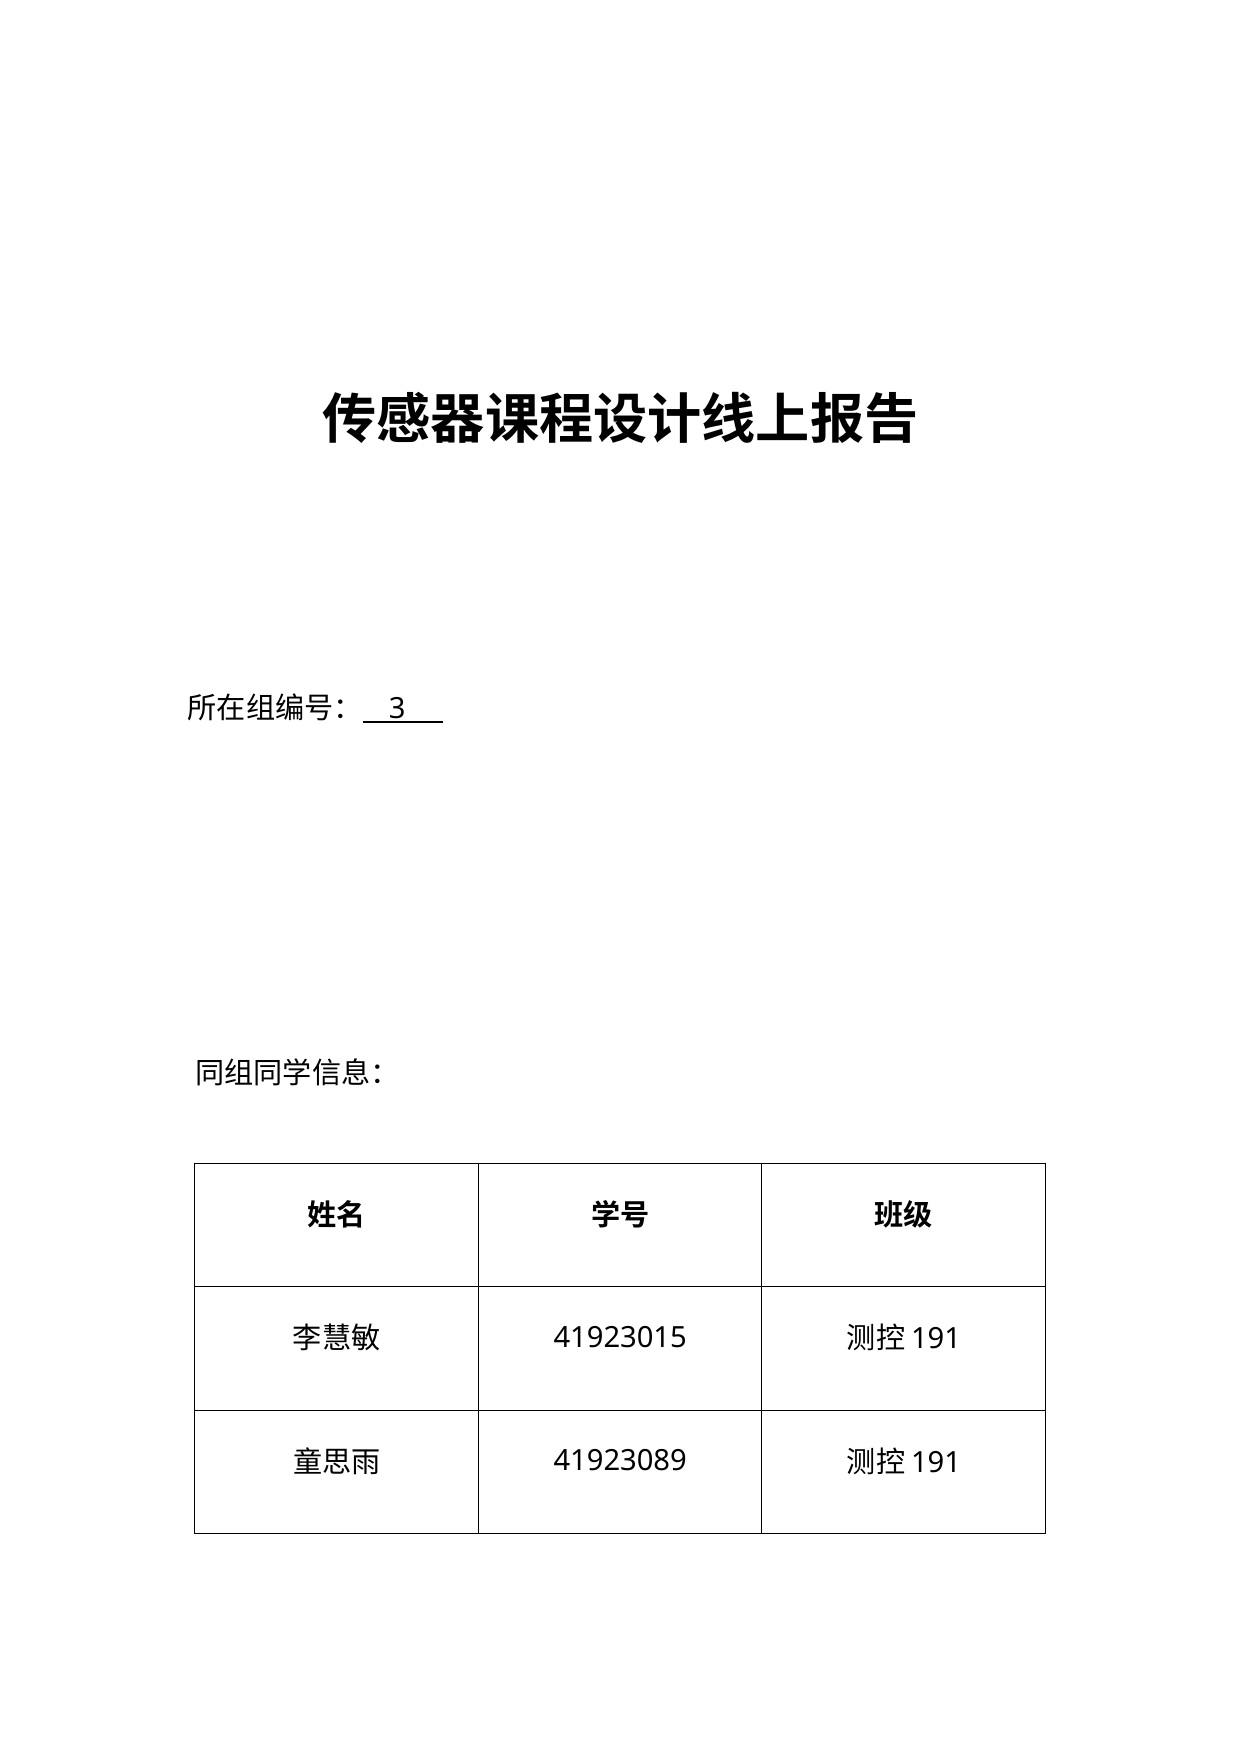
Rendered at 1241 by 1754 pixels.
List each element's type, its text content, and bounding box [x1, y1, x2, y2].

table_cell 41923015 [479, 1287, 761, 1410]
table_header 姓名 [195, 1164, 478, 1286]
table_cell 童思雨 [195, 1411, 478, 1533]
table_cell 测控191 [762, 1411, 1045, 1533]
table_header 学号 [479, 1164, 761, 1286]
table_cell 李慧敏 [195, 1287, 478, 1410]
text 同组同学信息： [187, 1039, 1053, 1104]
table_cell 测控191 [762, 1287, 1045, 1410]
text 所在组编号： 3 [187, 673, 1053, 738]
text 传感器课程设计线上报告 [187, 366, 1053, 463]
table_cell 41923089 [479, 1411, 761, 1533]
table_header 班级 [762, 1164, 1045, 1286]
